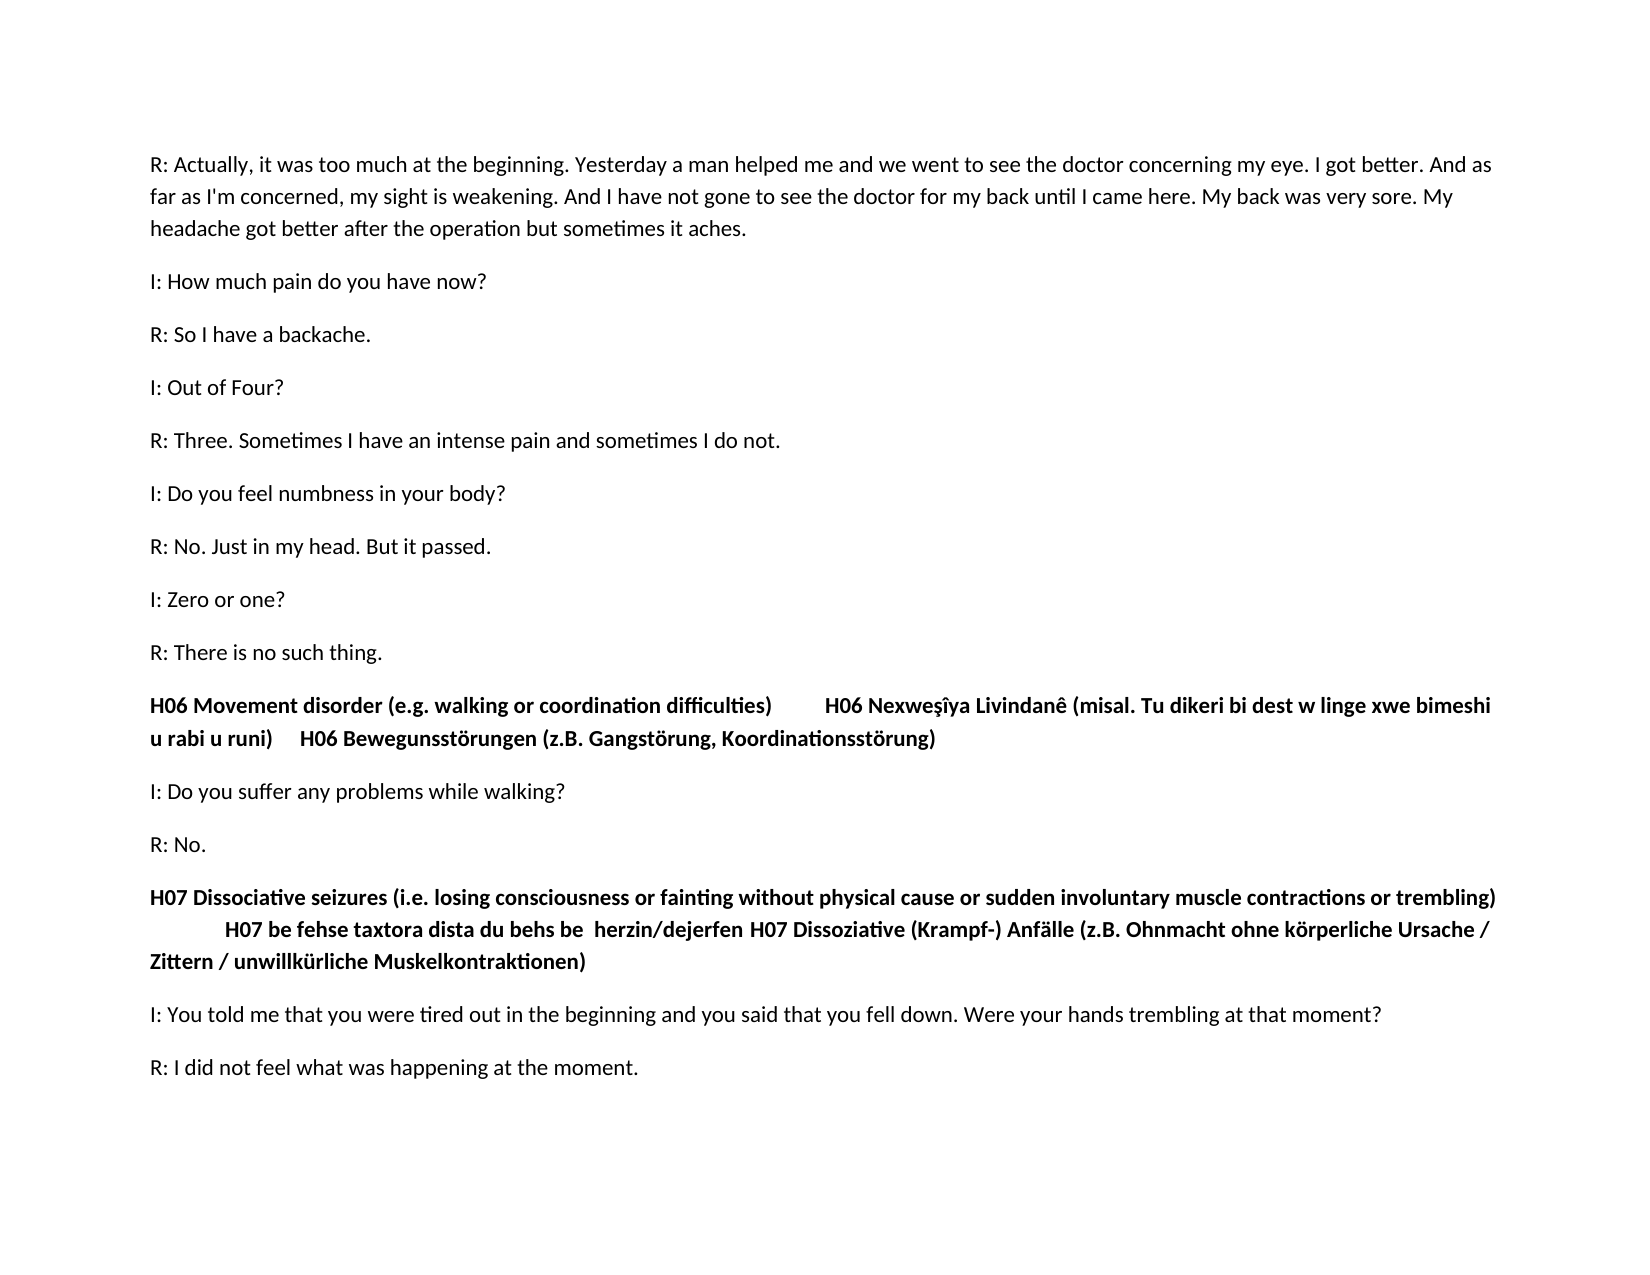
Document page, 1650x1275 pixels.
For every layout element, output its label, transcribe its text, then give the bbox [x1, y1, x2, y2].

text R: There is no such thing. [150, 638, 1500, 667]
text I: Zero or one? [150, 586, 1500, 613]
text I: Out of Four? [150, 373, 1500, 401]
text R: Three. Sometimes I have an intense pain and sometimes I do not. [150, 426, 1500, 454]
text R: Actually, it was too much at the beginning. Yesterday a man helped me and we went to see the doctor concerning my eye. I got better. And as far as I'm concerned, my sight is weakening. And I have not gone to see the doctor for my back until I came here. My back was very sore. My headache got better after the operation but sometimes it aches. [150, 150, 1500, 242]
text I: How much pain do you have now? [150, 267, 1500, 295]
text H07 Dissociative seizures (i.e. losing consciousness or fainting without physical cause or sudden involuntary muscle contractions or trembling) H07 be fehse taxtora dista du behs be herzin/dejerfen H07 Dissoziative (Krampf-) Anfälle (z.B. Ohnmacht ohne körperliche Ursache / Zittern / unwillkürliche Muskelkontraktionen) [150, 883, 1500, 975]
text R: So I have a backache. [150, 320, 1500, 348]
text R: I did not feel what was happening at the moment. [150, 1053, 1500, 1081]
text I: Do you suffer any problems while walking? [150, 777, 1500, 805]
text R: No. [150, 830, 1500, 858]
text H06 Movement disorder (e.g. walking or coordination difficulties) H06 Nexweşîya Livindanê (misal. Tu dikeri bi dest w linge xwe bimeshi u rabi u runi) H06 Bewegunsstörungen (z.B. Gangstörung, Koordinationsstörung) [150, 692, 1500, 752]
text I: Do you feel numbness in your body? [150, 479, 1500, 507]
text I: You told me that you were tired out in the beginning and you said that you fell down. Were your hands trembling at that moment? [150, 1000, 1500, 1028]
text R: No. Just in my head. But it passed. [150, 532, 1500, 561]
